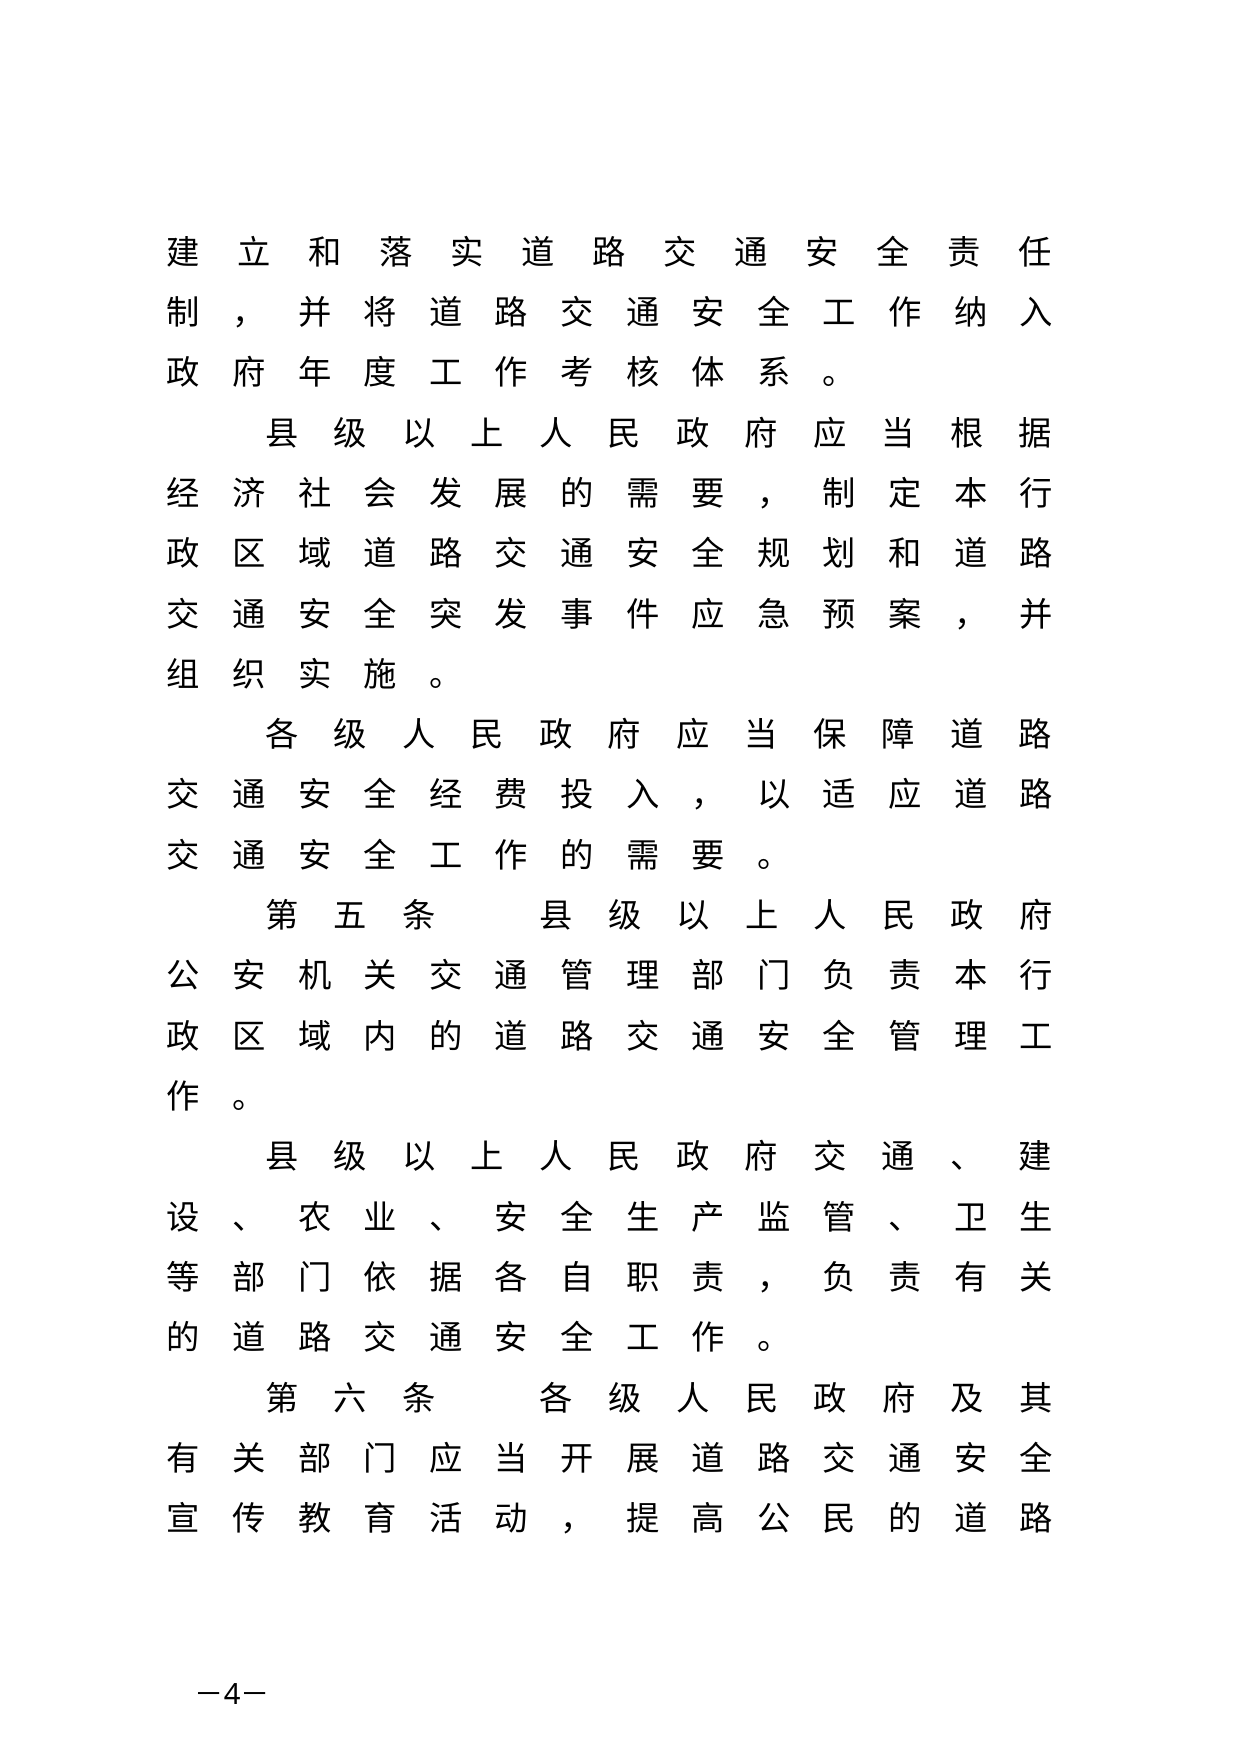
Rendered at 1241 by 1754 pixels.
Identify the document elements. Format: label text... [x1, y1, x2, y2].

text 各级人民政府应当保障道路交通安全经费投入，以适应道路交通安全工作的需要。 [167, 702, 1085, 883]
text 县级以上人民政府应当根据经济社会发展的需要，制定本行政区域道路交通安全规划和道路交通安全突发事件应急预案，并组织实施。 [167, 400, 1085, 702]
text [167, 219, 1085, 400]
text 第五条 县级以上人民政府公安机关交通管理部门负责本行政区域内的道路交通安全管理工作。 [167, 883, 1085, 1124]
text 县级以上人民政府交通、建设、农业、安全生产监管、卫生等部门依据各自职责，负责有关的道路交通安全工作。 [167, 1124, 1085, 1365]
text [167, 1365, 1085, 1546]
